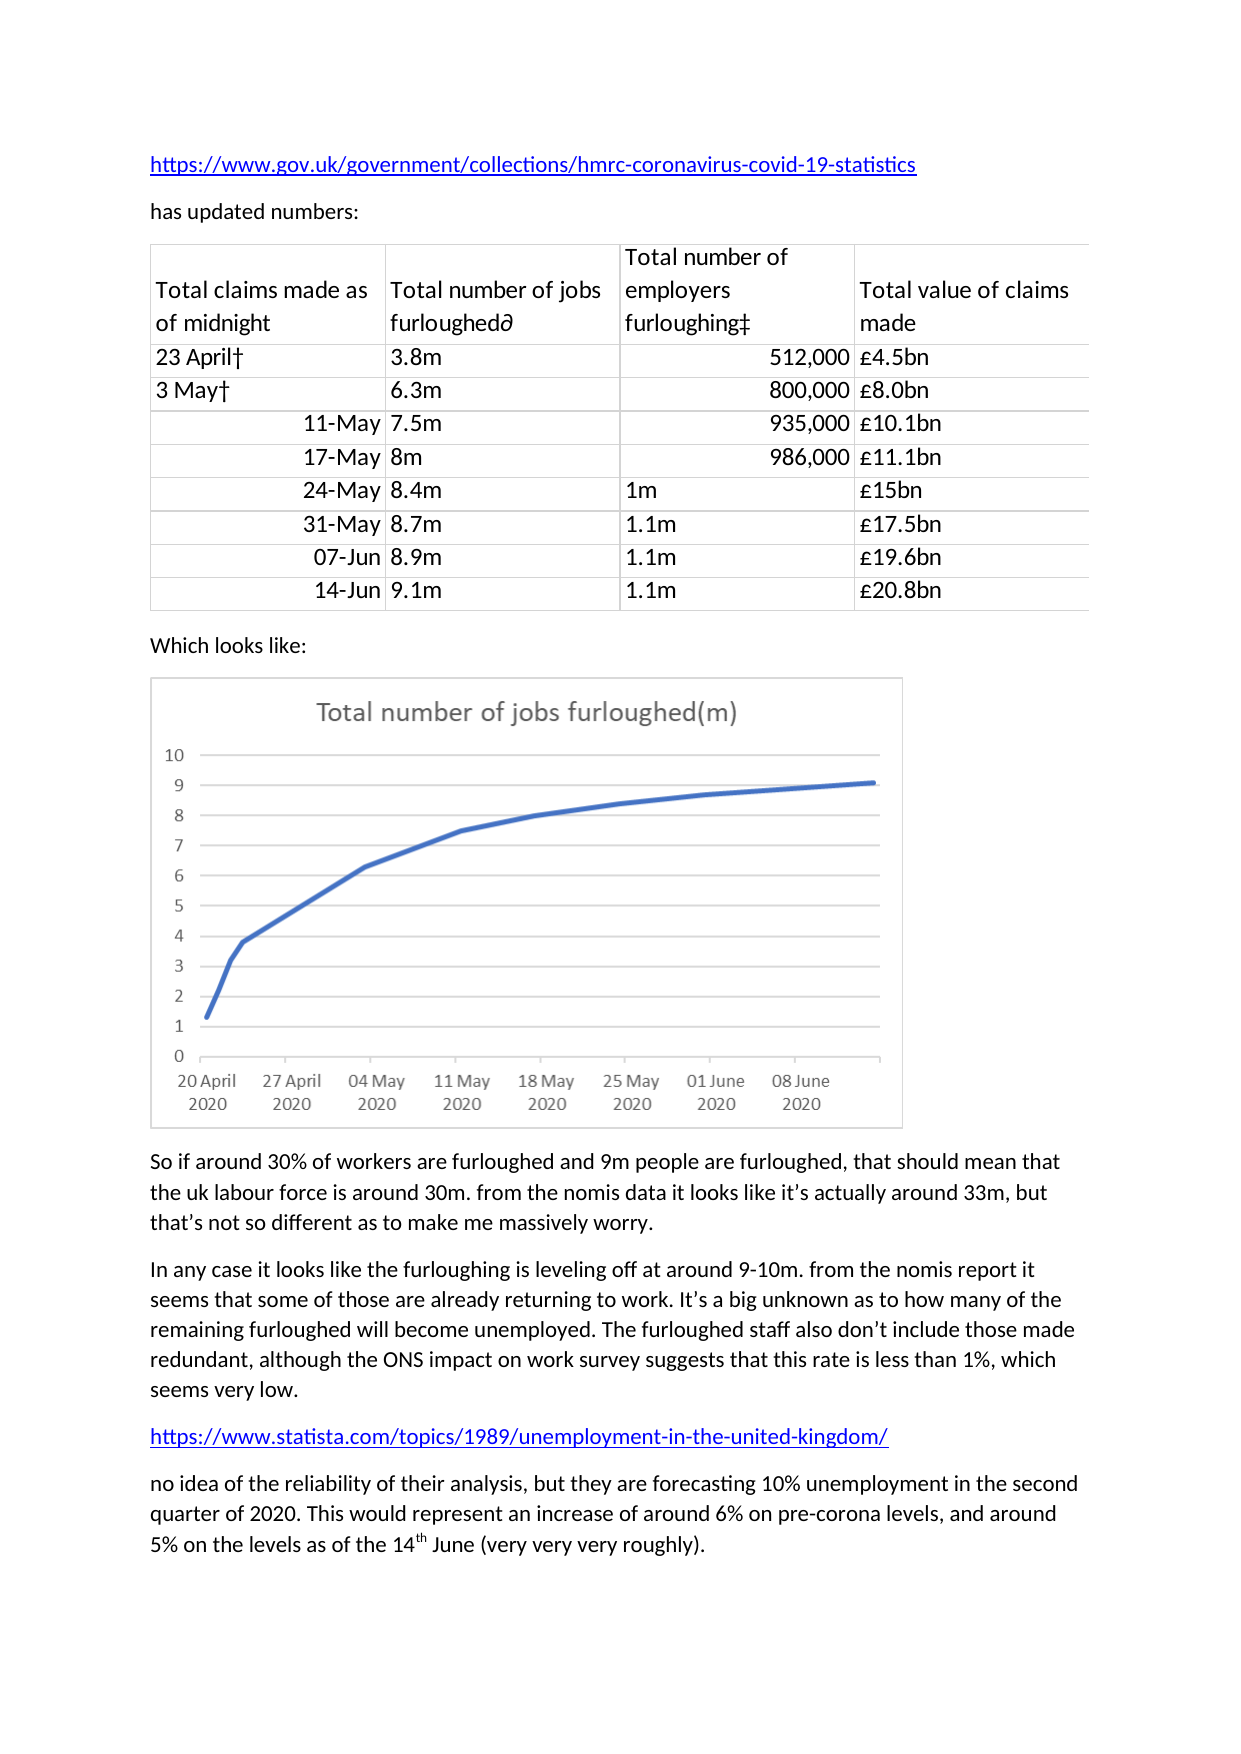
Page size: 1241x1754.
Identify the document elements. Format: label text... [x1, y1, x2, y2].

picture [150, 677, 903, 1129]
text has updated numbers: [150, 197, 1090, 225]
text https://www.gov.uk/government/collections/hmrc-coronavirus-covid-19-statistics [150, 150, 1090, 178]
text So if around 30% of workers are furloughed and 9m people are furloughed, that should mean that the uk labour force is around 30m. from the nomis data it looks like it’s actually around 33m, but that’s not so different as to make me massively worry. [150, 1147, 1090, 1236]
text https://www.statista.com/topics/1989/unemployment-in-the-united-kingdom/ [150, 1422, 1090, 1451]
text In any case it looks like the furloughing is leveling off at around 9-10m. from the nomis report it seems that some of those are already returning to work. It’s a big unknown as to how many of the remaining furloughed will become unemployed. The furloughed staff also don’t include those made redundant, although the ONS impact on work survey suggests that this rate is less than 1%, which seems very low. [150, 1255, 1090, 1404]
text Which looks like: [150, 631, 1090, 659]
text no idea of the reliability of their analysis, but they are forecasting 10% unemployment in the second quarter of 2020. This would represent an increase of around 6% on pre-corona levels, and around 5% on the levels as of the 14th June (very very very roughly). [150, 1469, 1090, 1558]
